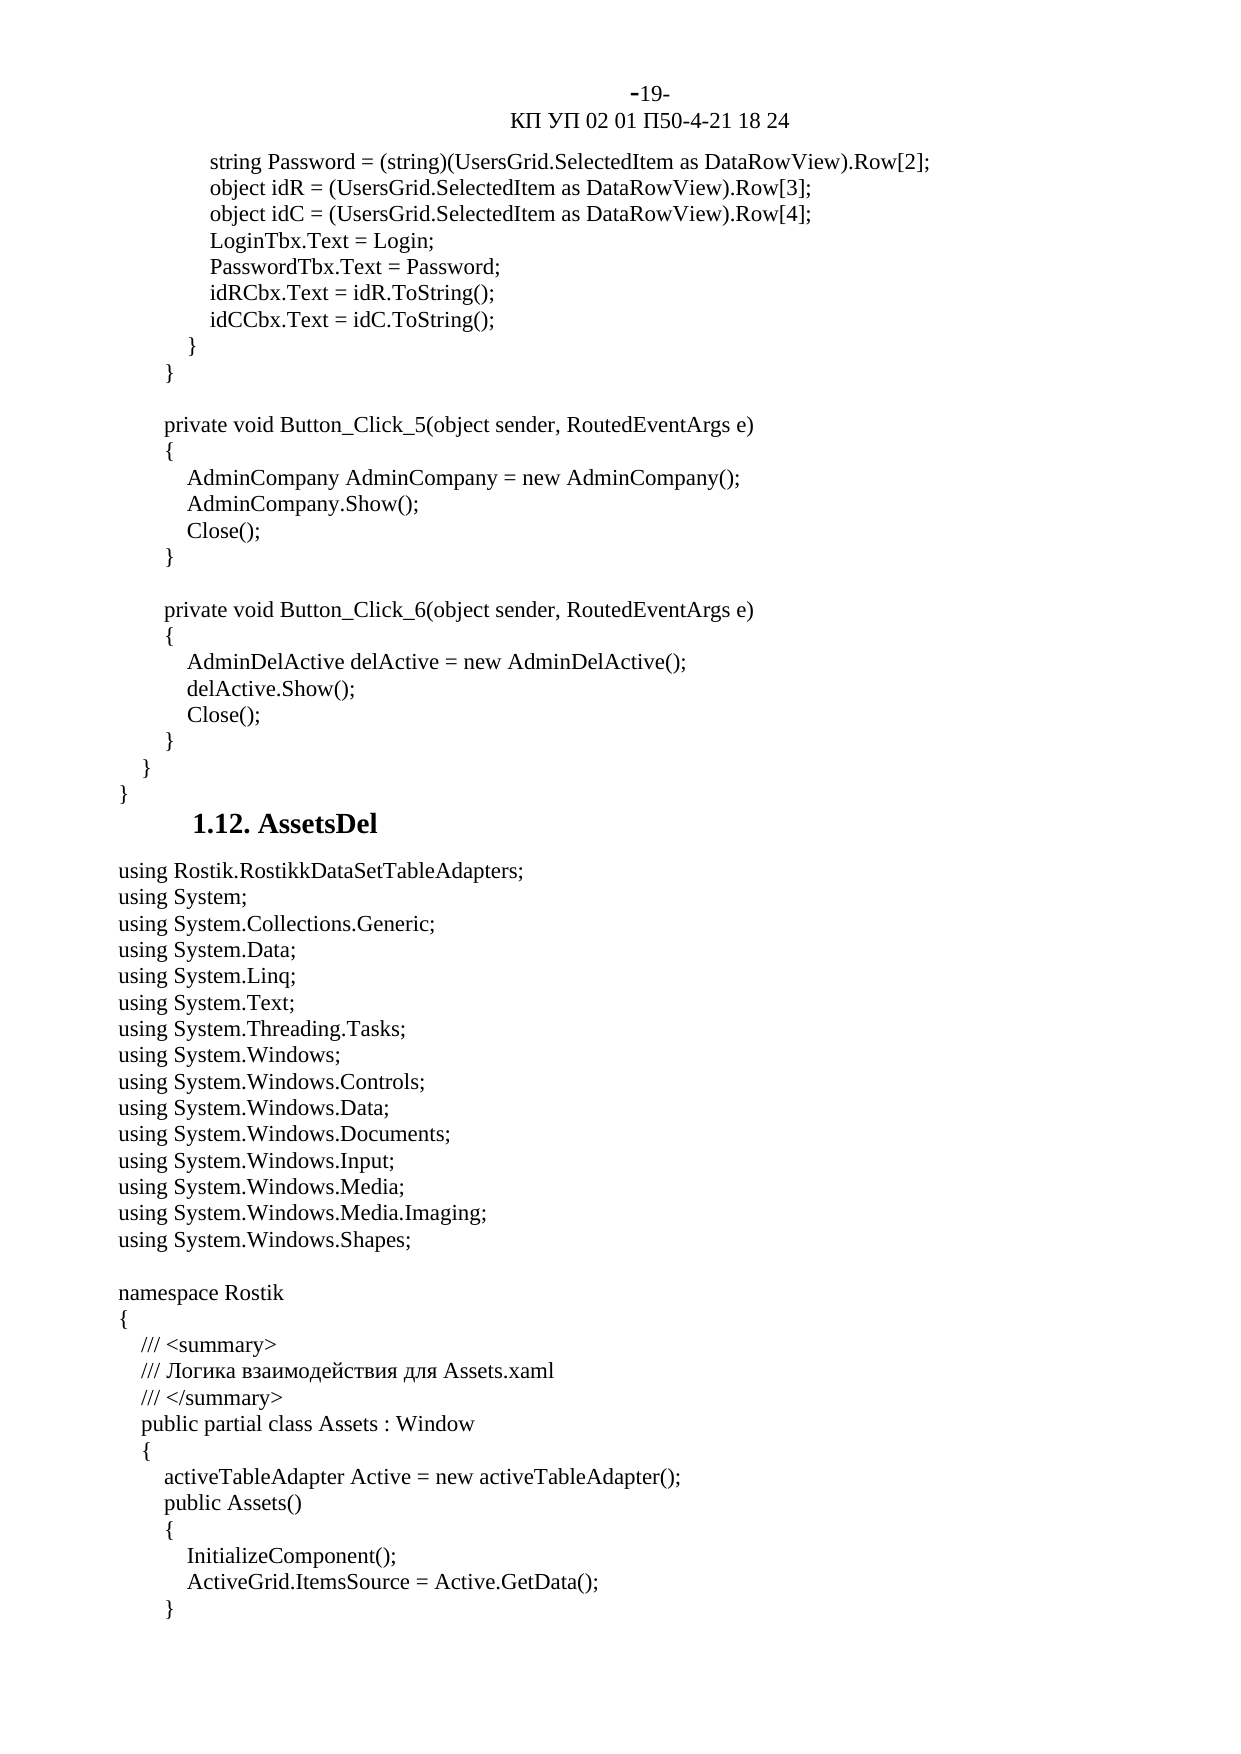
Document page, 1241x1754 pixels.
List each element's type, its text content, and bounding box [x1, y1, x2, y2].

text AdminCompany AdminCompany = new AdminCompany(); [118, 464, 1181, 490]
text using System.Windows.Data; [118, 1094, 1181, 1120]
text { [118, 438, 1181, 464]
text } [118, 1595, 1181, 1621]
text activeTableAdapter Active = new activeTableAdapter(); [118, 1463, 1181, 1489]
text { [118, 1305, 1181, 1331]
text object idC = (UsersGrid.SelectedItem as DataRowView).Row[4]; [118, 200, 1181, 227]
text public Assets() [118, 1489, 1181, 1516]
text using System.Windows.Input; [118, 1147, 1181, 1173]
text using System.Windows; [118, 1041, 1181, 1068]
text using System.Windows.Media; [118, 1173, 1181, 1199]
text ActiveGrid.ItemsSource = Active.GetData(); [118, 1568, 1181, 1595]
text { [118, 1516, 1181, 1542]
text } [118, 754, 1181, 780]
text /// <summary> [118, 1331, 1181, 1358]
text object idR = (UsersGrid.SelectedItem as DataRowView).Row[3]; [118, 174, 1181, 200]
text namespace Rostik [118, 1278, 1181, 1305]
text } [118, 543, 1181, 569]
text using System.Text; [118, 989, 1181, 1015]
text } [118, 332, 1181, 358]
text Close(); [118, 517, 1181, 543]
text using System.Data; [118, 936, 1181, 962]
text using Rostik.RostikkDataSetTableAdapters; [118, 857, 1181, 883]
text using System.Windows.Controls; [118, 1068, 1181, 1094]
text idRCbx.Text = idR.ToString(); [118, 279, 1181, 306]
text AdminCompany.Show(); [118, 490, 1181, 517]
text using System.Windows.Media.Imaging; [118, 1199, 1181, 1226]
text Close(); [118, 701, 1181, 727]
text /// </summary> [118, 1384, 1181, 1410]
text } [118, 780, 1181, 807]
text using System.Windows.Documents; [118, 1120, 1181, 1147]
text private void Button_Click_6(object sender, RoutedEventArgs e) [118, 596, 1181, 622]
text public partial class Assets : Window [118, 1410, 1181, 1437]
text /// Логика взаимодействия для Assets.xaml [118, 1358, 1181, 1384]
text private void Button_Click_5(object sender, RoutedEventArgs e) [118, 411, 1181, 438]
text AdminDelActive delActive = new AdminDelActive(); [118, 648, 1181, 675]
text } [118, 727, 1181, 754]
text using System.Threading.Tasks; [118, 1015, 1181, 1041]
text using System; [118, 883, 1181, 909]
text using System.Collections.Generic; [118, 909, 1181, 936]
subtitle AssetsDel [118, 807, 1181, 840]
text idCCbx.Text = idC.ToString(); [118, 306, 1181, 332]
text { [118, 1437, 1181, 1463]
text { [118, 622, 1181, 648]
text PasswordTbx.Text = Password; [118, 253, 1181, 279]
text InitializeComponent(); [118, 1542, 1181, 1568]
text delActive.Show(); [118, 675, 1181, 701]
text } [118, 358, 1181, 385]
text using System.Linq; [118, 962, 1181, 989]
text using System.Windows.Shapes; [118, 1226, 1181, 1252]
text string Password = (string)(UsersGrid.SelectedItem as DataRowView).Row[2]; [118, 148, 1181, 174]
text LoginTbx.Text = Login; [118, 227, 1181, 253]
